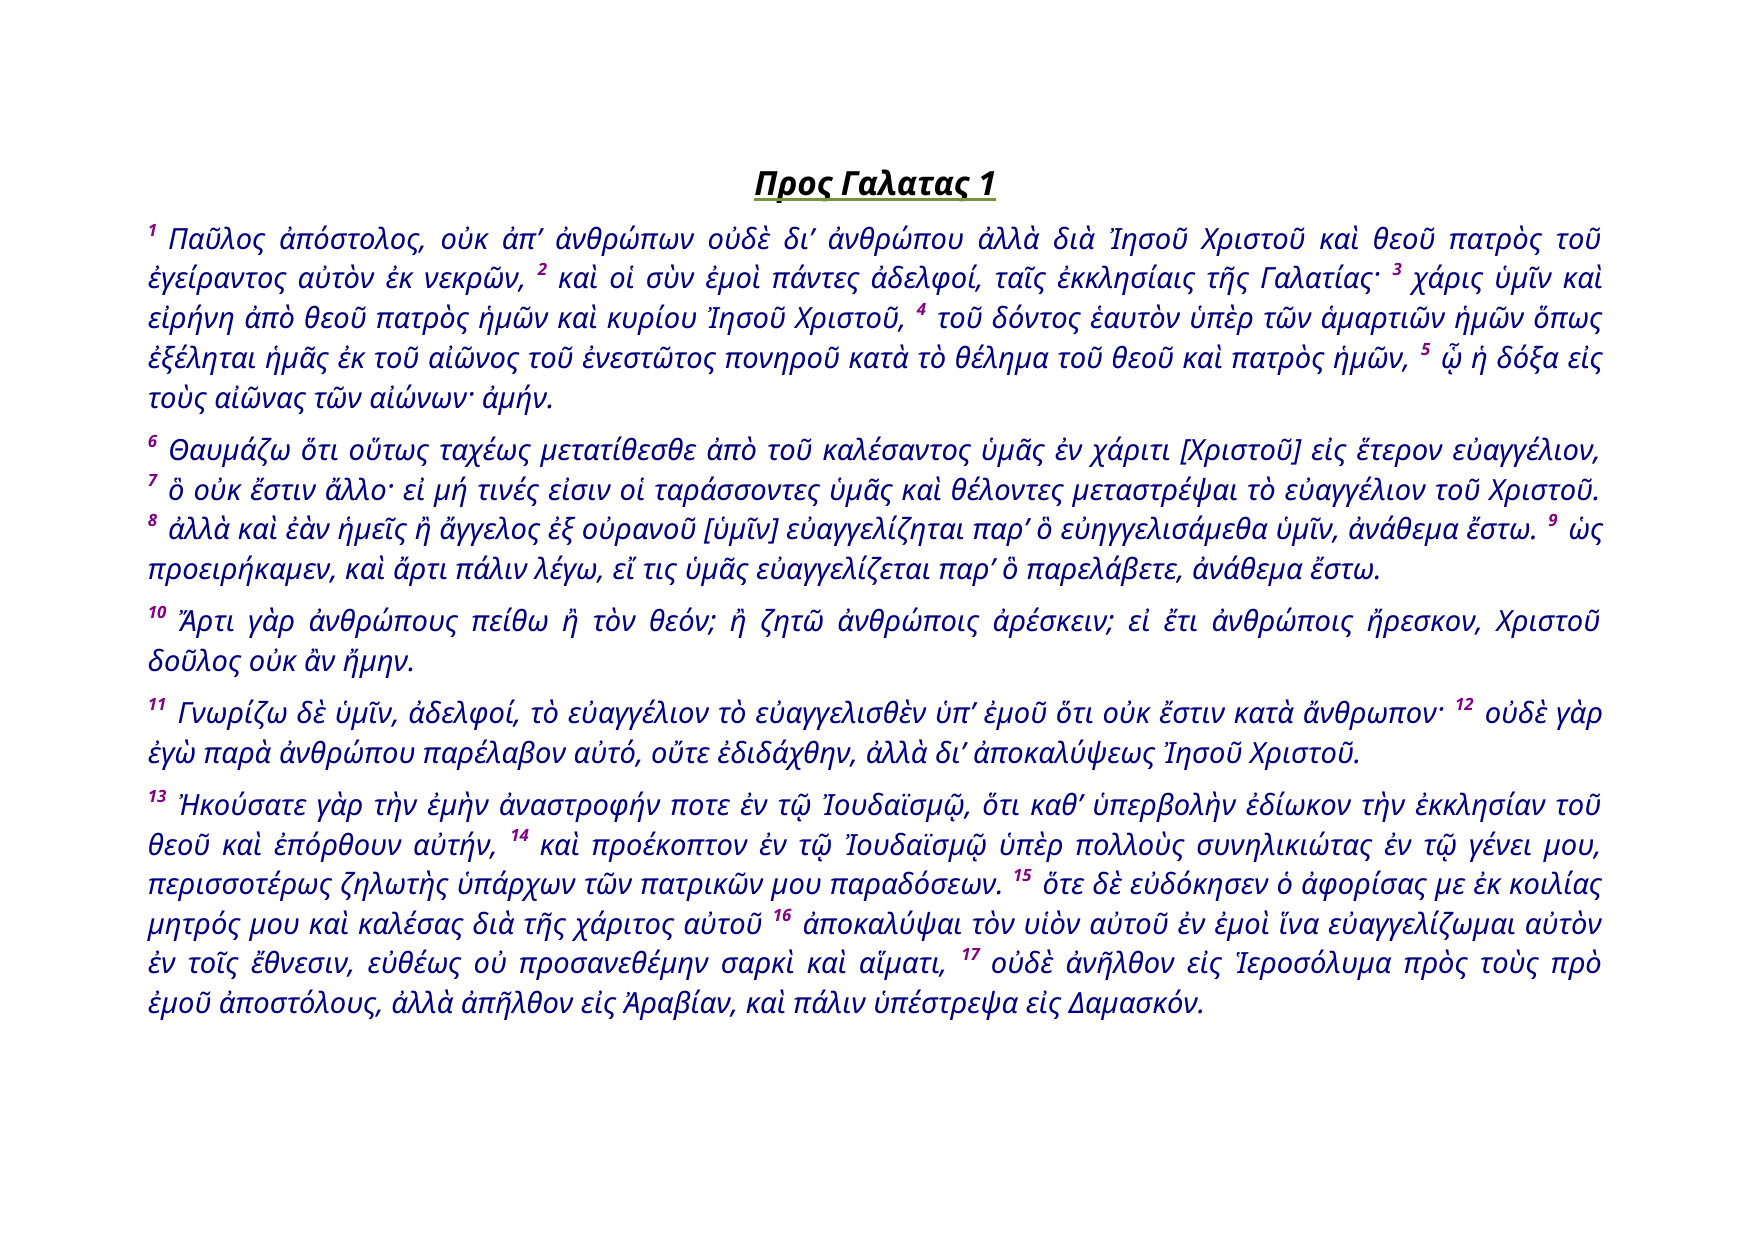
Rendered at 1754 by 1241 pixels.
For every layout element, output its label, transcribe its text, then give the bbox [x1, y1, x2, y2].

text Προς Γαλατας 1 [148, 160, 1606, 206]
text 11 Γνωρίζω δὲ ὑμῖν, ἀδελφοί, τὸ εὐαγγέλιον τὸ εὐαγγελισθὲν ὑπ’ ἐμοῦ ὅτι οὐκ ἔστιν κατὰ ἄνθρωπον· 12 οὐδὲ γὰρ ἐγὼ παρὰ ἀνθρώπου παρέλαβον αὐτό, οὔτε ἐδιδάχθην, ἀλλὰ δι’ ἀποκαλύψεως Ἰησοῦ Χριστοῦ. [148, 692, 1606, 772]
text 13 Ἠκούσατε γὰρ τὴν ἐμὴν ἀναστροφήν ποτε ἐν τῷ Ἰουδαϊσμῷ, ὅτι καθ’ ὑπερβολὴν ἐδίωκον τὴν ἐκκλησίαν τοῦ θεοῦ καὶ ἐπόρθουν αὐτήν, 14 καὶ προέκοπτον ἐν τῷ Ἰουδαϊσμῷ ὑπὲρ πολλοὺς συνηλικιώτας ἐν τῷ γένει μου, περισσοτέρως ζηλωτὴς ὑπάρχων τῶν πατρικῶν μου παραδόσεων. 15 ὅτε δὲ εὐδόκησεν ὁ ἀφορίσας με ἐκ κοιλίας μητρός μου καὶ καλέσας διὰ τῆς χάριτος αὐτοῦ 16 ἀποκαλύψαι τὸν υἱὸν αὐτοῦ ἐν ἐμοὶ ἵνα εὐαγγελίζωμαι αὐτὸν ἐν τοῖς ἔθνεσιν, εὐθέως οὐ προσανεθέμην σαρκὶ καὶ αἵματι, 17 οὐδὲ ἀνῆλθον εἰς Ἱεροσόλυμα πρὸς τοὺς πρὸ ἐμοῦ ἀποστόλους, ἀλλὰ ἀπῆλθον εἰς Ἀραβίαν, καὶ πάλιν ὑπέστρεψα εἰς Δαμασκόν. [148, 784, 1606, 1022]
text 10 Ἄρτι γὰρ ἀνθρώπους πείθω ἢ τὸν θεόν; ἢ ζητῶ ἀνθρώποις ἀρέσκειν; εἰ ἔτι ἀνθρώποις ἤρεσκον, Χριστοῦ δοῦλος οὐκ ἂν ἤμην. [148, 600, 1606, 680]
text 1 Παῦλος ἀπόστολος, οὐκ ἀπ’ ἀνθρώπων οὐδὲ δι’ ἀνθρώπου ἀλλὰ διὰ Ἰησοῦ Χριστοῦ καὶ θεοῦ πατρὸς τοῦ ἐγείραντος αὐτὸν ἐκ νεκρῶν, 2 καὶ οἱ σὺν ἐμοὶ πάντες ἀδελφοί, ταῖς ἐκκλησίαις τῆς Γαλατίας· 3 χάρις ὑμῖν καὶ εἰρήνη ἀπὸ θεοῦ πατρὸς ἡμῶν καὶ κυρίου Ἰησοῦ Χριστοῦ, 4 τοῦ δόντος ἑαυτὸν ὑπὲρ τῶν ἁμαρτιῶν ἡμῶν ὅπως ἐξέληται ἡμᾶς ἐκ τοῦ αἰῶνος τοῦ ἐνεστῶτος πονηροῦ κατὰ τὸ θέλημα τοῦ θεοῦ καὶ πατρὸς ἡμῶν, 5 ᾧ ἡ δόξα εἰς τοὺς αἰῶνας τῶν αἰώνων· ἀμήν. [148, 218, 1606, 417]
text 6 Θαυμάζω ὅτι οὕτως ταχέως μετατίθεσθε ἀπὸ τοῦ καλέσαντος ὑμᾶς ἐν χάριτι [Χριστοῦ] εἰς ἕτερον εὐαγγέλιον, 7 ὃ οὐκ ἔστιν ἄλλο· εἰ μή τινές εἰσιν οἱ ταράσσοντες ὑμᾶς καὶ θέλοντες μεταστρέψαι τὸ εὐαγγέλιον τοῦ Χριστοῦ. 8 ἀλλὰ καὶ ἐὰν ἡμεῖς ἢ ἄγγελος ἐξ οὐρανοῦ [ὑμῖν] εὐαγγελίζηται παρ’ ὃ εὐηγγελισάμεθα ὑμῖν, ἀνάθεμα ἔστω. 9 ὡς προειρήκαμεν, καὶ ἄρτι πάλιν λέγω, εἴ τις ὑμᾶς εὐαγγελίζεται παρ’ ὃ παρελάβετε, ἀνάθεμα ἔστω. [148, 429, 1606, 588]
